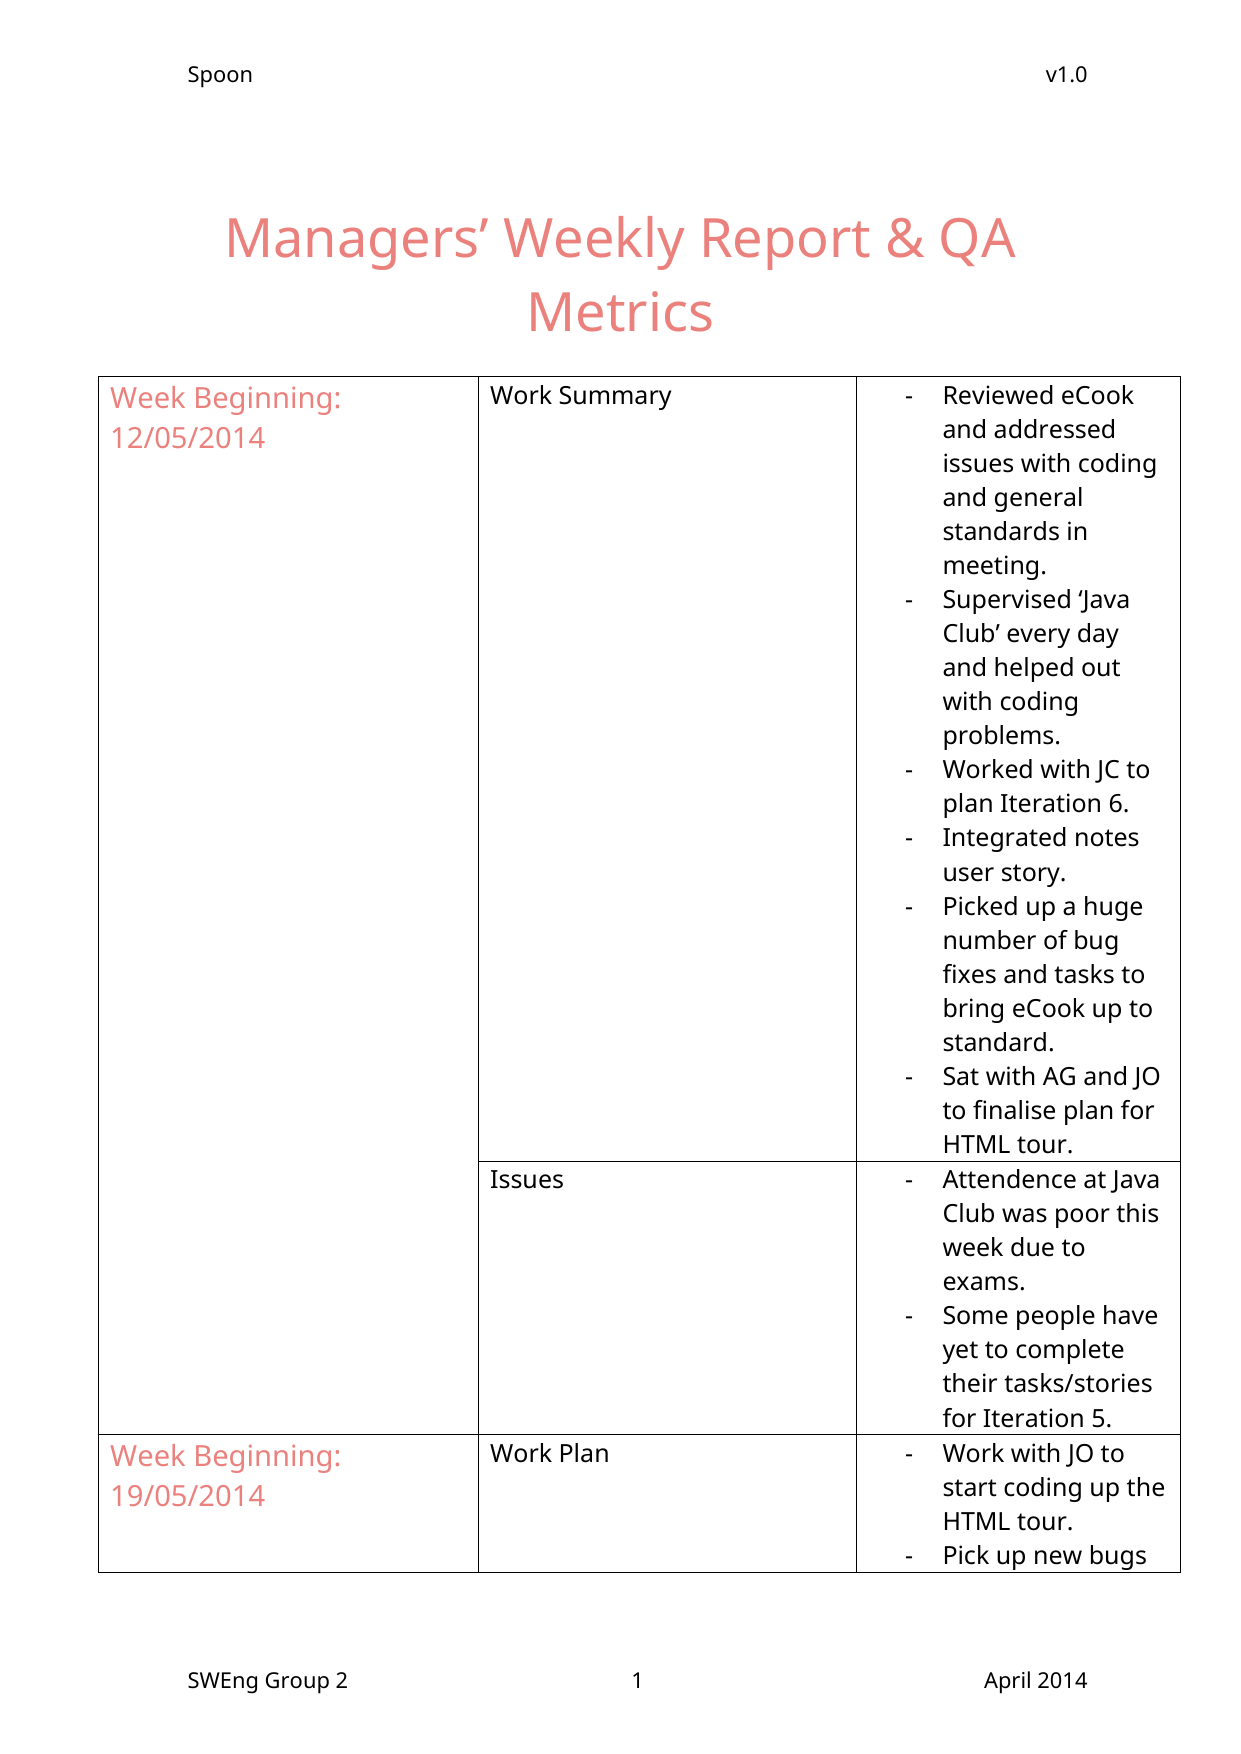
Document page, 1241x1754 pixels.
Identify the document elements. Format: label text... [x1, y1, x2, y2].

table_header Work Summary [479, 377, 856, 1161]
table_header Week Beginning: 12/05/2014 [99, 377, 478, 1434]
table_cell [99, 1435, 478, 1572]
subtitle Managers’ Weekly Report & QA Metrics [187, 200, 1053, 347]
table_cell Attendence at Java Club was poor this week due to exams. Some people have yet to complete their tasks/stories for Iteration 5. [857, 1162, 1180, 1434]
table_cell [857, 1435, 1180, 1572]
table_header Reviewed eCook and addressed issues with coding and general standards in meeting. Supervised ‘Java Club’ every day and helped out with coding problems. Worked with JC to plan Iteration 6. Integrated notes user story. Picked up a huge number of bug fixes and tasks to bring eCook up to standard. Sat with AG and JO to finalise plan for HTML tour. [857, 377, 1180, 1161]
table_cell Work Plan [479, 1435, 856, 1572]
table_cell Issues [479, 1162, 856, 1434]
